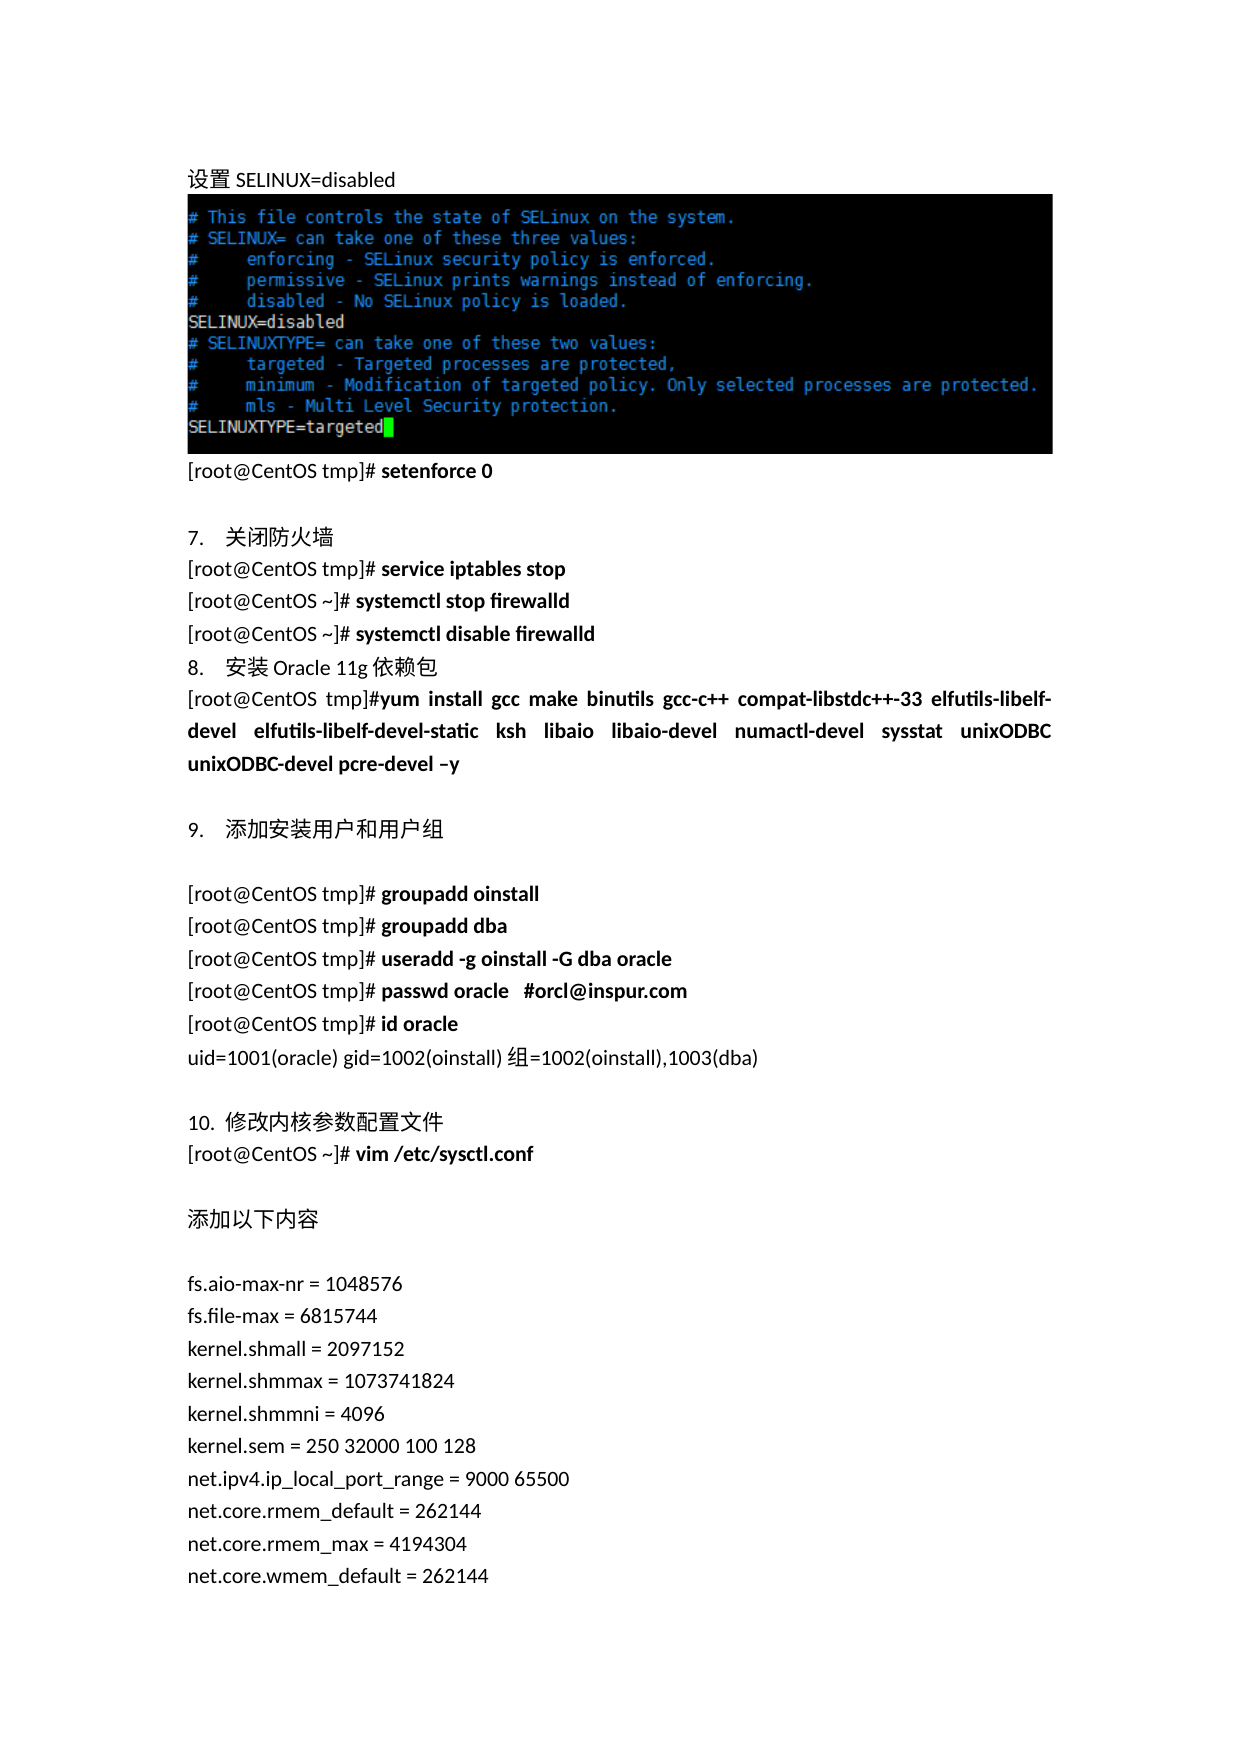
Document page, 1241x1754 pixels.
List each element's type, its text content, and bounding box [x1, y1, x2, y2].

text [root@CentOS ~]# systemctl stop firewalld [187, 584, 1053, 617]
text [root@CentOS tmp]# service iptables stop [187, 552, 1053, 584]
text kernel.shmall = 2097152 [187, 1332, 1053, 1364]
text fs.aio-max-nr = 1048576 [187, 1267, 1053, 1299]
text [root@CentOS tmp]# groupadd dba [187, 909, 1053, 942]
text [root@CentOS tmp]# useradd -g oinstall -G dba oracle [187, 942, 1053, 974]
text 添加以下内容 [187, 1202, 1053, 1234]
text kernel.shmmax = 1073741824 [187, 1364, 1053, 1397]
text net.ipv4.ip_local_port_range = 9000 65500 [187, 1462, 1053, 1494]
text [root@CentOS tmp]# groupadd oinstall [187, 877, 1053, 909]
text [root@CentOS tmp]# id oracle [187, 1007, 1053, 1039]
text kernel.sem = 250 32000 100 128 [187, 1429, 1053, 1462]
text [root@CentOS tmp]# setenforce 0 [187, 454, 1053, 487]
text net.core.wmem_default = 262144 [187, 1559, 1053, 1592]
text 设置SELINUX=disabled [187, 162, 1053, 194]
list 修改内核参数配置文件 [187, 1104, 1053, 1137]
text [root@CentOS tmp]# passwd oracle #orcl@inspur.com [187, 974, 1053, 1007]
text fs.file-max = 6815744 [187, 1299, 1053, 1332]
text uid=1001(oracle) gid=1002(oinstall) 组=1002(oinstall),1003(dba) [187, 1039, 1053, 1072]
list 添加安装用户和用户组 [187, 812, 1053, 844]
text [root@CentOS ~]# vim /etc/sysctl.conf [187, 1137, 1053, 1169]
text net.core.rmem_max = 4194304 [187, 1527, 1053, 1559]
list 关闭防火墙 [187, 519, 1053, 552]
text [root@CentOS ~]# systemctl disable firewalld [187, 617, 1053, 649]
text net.core.rmem_default = 262144 [187, 1494, 1053, 1527]
picture [187, 194, 1053, 454]
text kernel.shmmni = 4096 [187, 1397, 1053, 1429]
list 安装Oracle 11g依赖包 [187, 649, 1053, 682]
text [root@CentOS tmp]#yum install gcc make binutils gcc-c++ compat-libstdc++-33 elfutils-libelf-devel elfutils-libelf-devel-static ksh libaio libaio-devel numactl-devel sysstat unixODBC unixODBC-devel pcre-devel –y [187, 682, 1053, 779]
